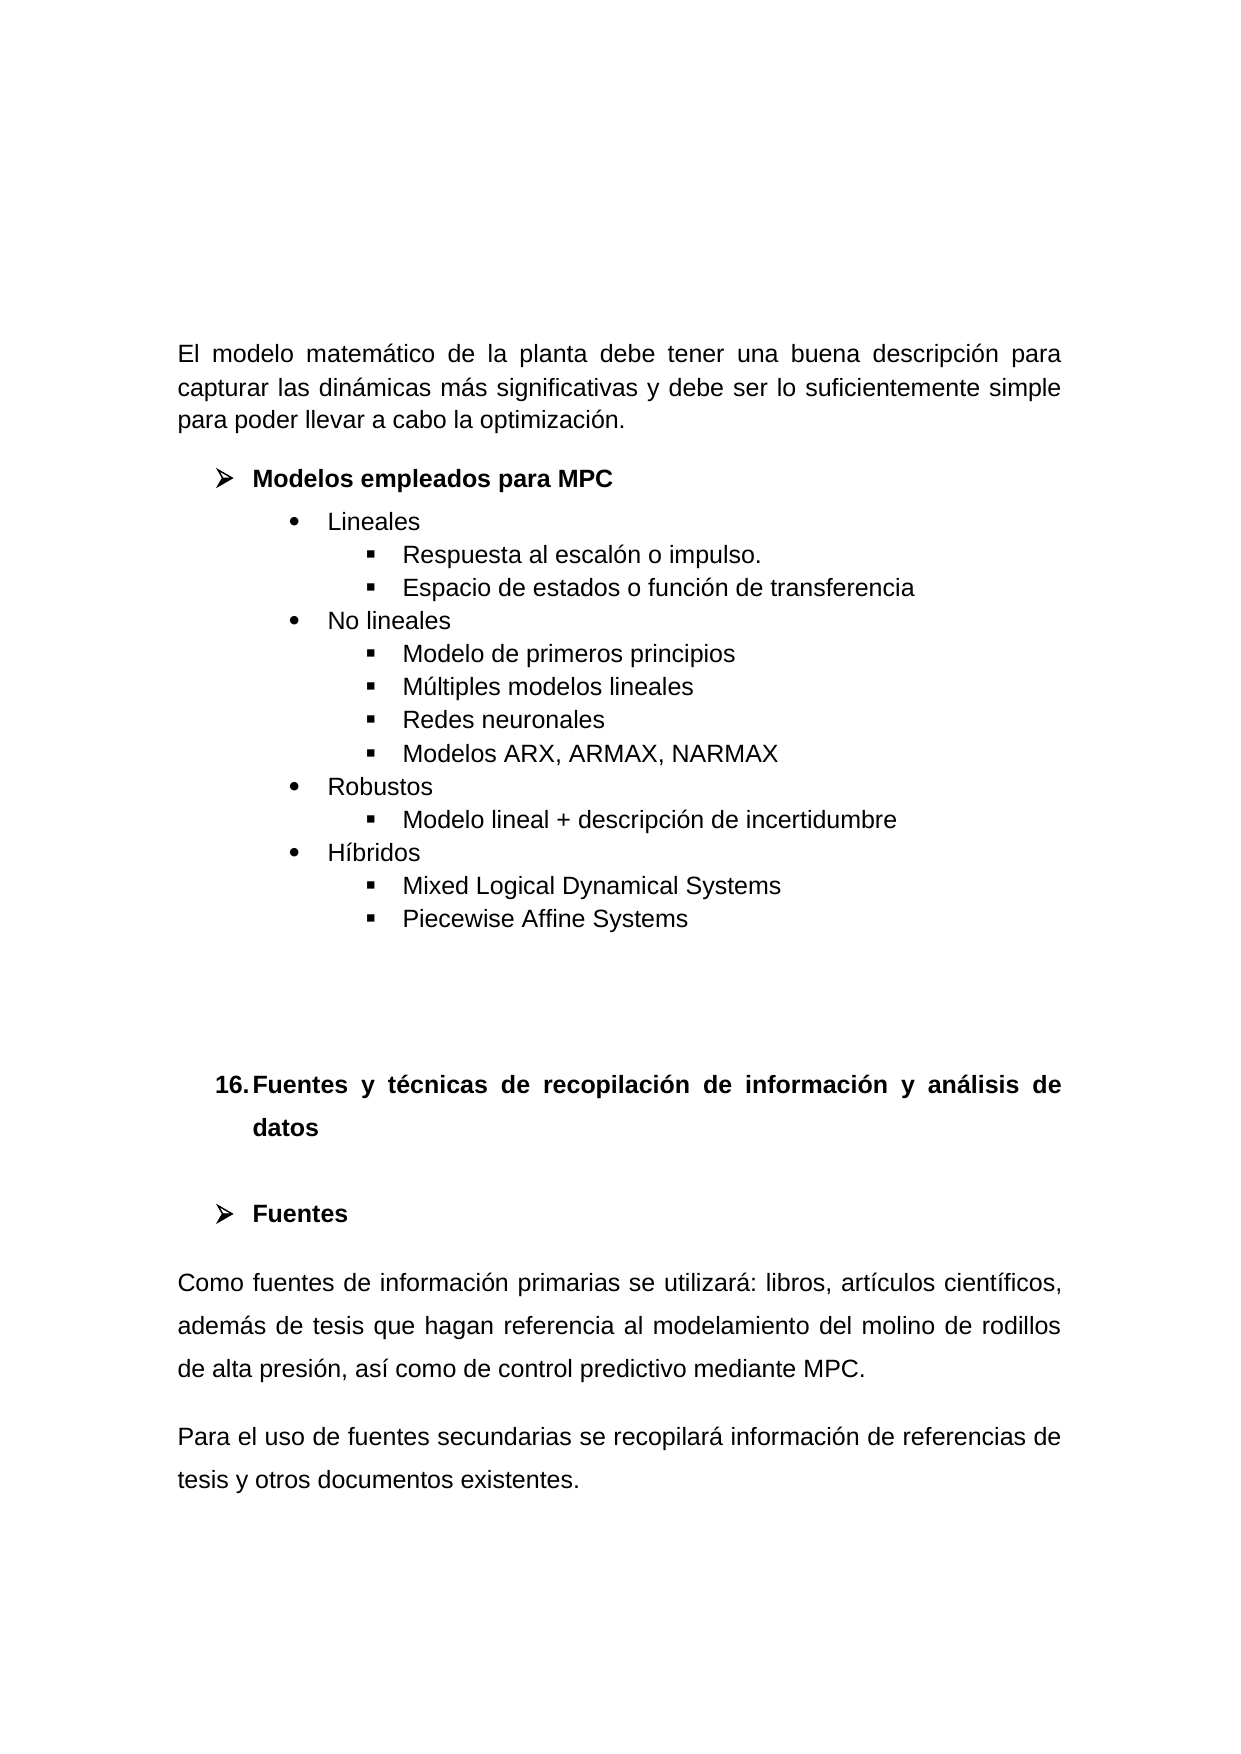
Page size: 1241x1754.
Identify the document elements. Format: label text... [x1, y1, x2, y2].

text Para el uso de fuentes secundarias se recopilará información de referencias de tesis y otros documentos existentes. [177, 1422, 1063, 1494]
text El modelo matemático de la planta debe tener una buena descripción para capturar las dinámicas más significativas y debe ser lo suficientemente simple para poder llevar a cabo la optimización. [177, 339, 1063, 434]
list Respuesta al escalón o impulso. [365, 540, 1063, 569]
list Fuentes y técnicas de recopilación de información y análisis de datos [215, 1070, 1063, 1142]
list Modelos empleados para MPC [215, 463, 1063, 492]
list Modelo de primeros principios [365, 639, 1063, 668]
list Mixed Logical Dynamical Systems [365, 871, 1063, 900]
list Piecewise Affine Systems [365, 904, 1063, 933]
text Como fuentes de información primarias se utilizará: libros, artículos científicos, además de tesis que hagan referencia al modelamiento del molino de rodillos de alta presión, así como de control predictivo mediante MPC. [177, 1268, 1063, 1383]
list Híbridos [290, 838, 1063, 867]
list Múltiples modelos lineales [365, 672, 1063, 701]
list Lineales [290, 507, 1063, 536]
list Robustos [290, 772, 1063, 801]
list Espacio de estados o función de transferencia [365, 573, 1063, 602]
list Redes neuronales [365, 706, 1063, 734]
list No lineales [290, 606, 1063, 635]
list Modelo lineal + descripción de incertidumbre [365, 805, 1063, 834]
list Fuentes [215, 1199, 1063, 1228]
list Modelos ARX, ARMAX, NARMAX [365, 739, 1063, 767]
